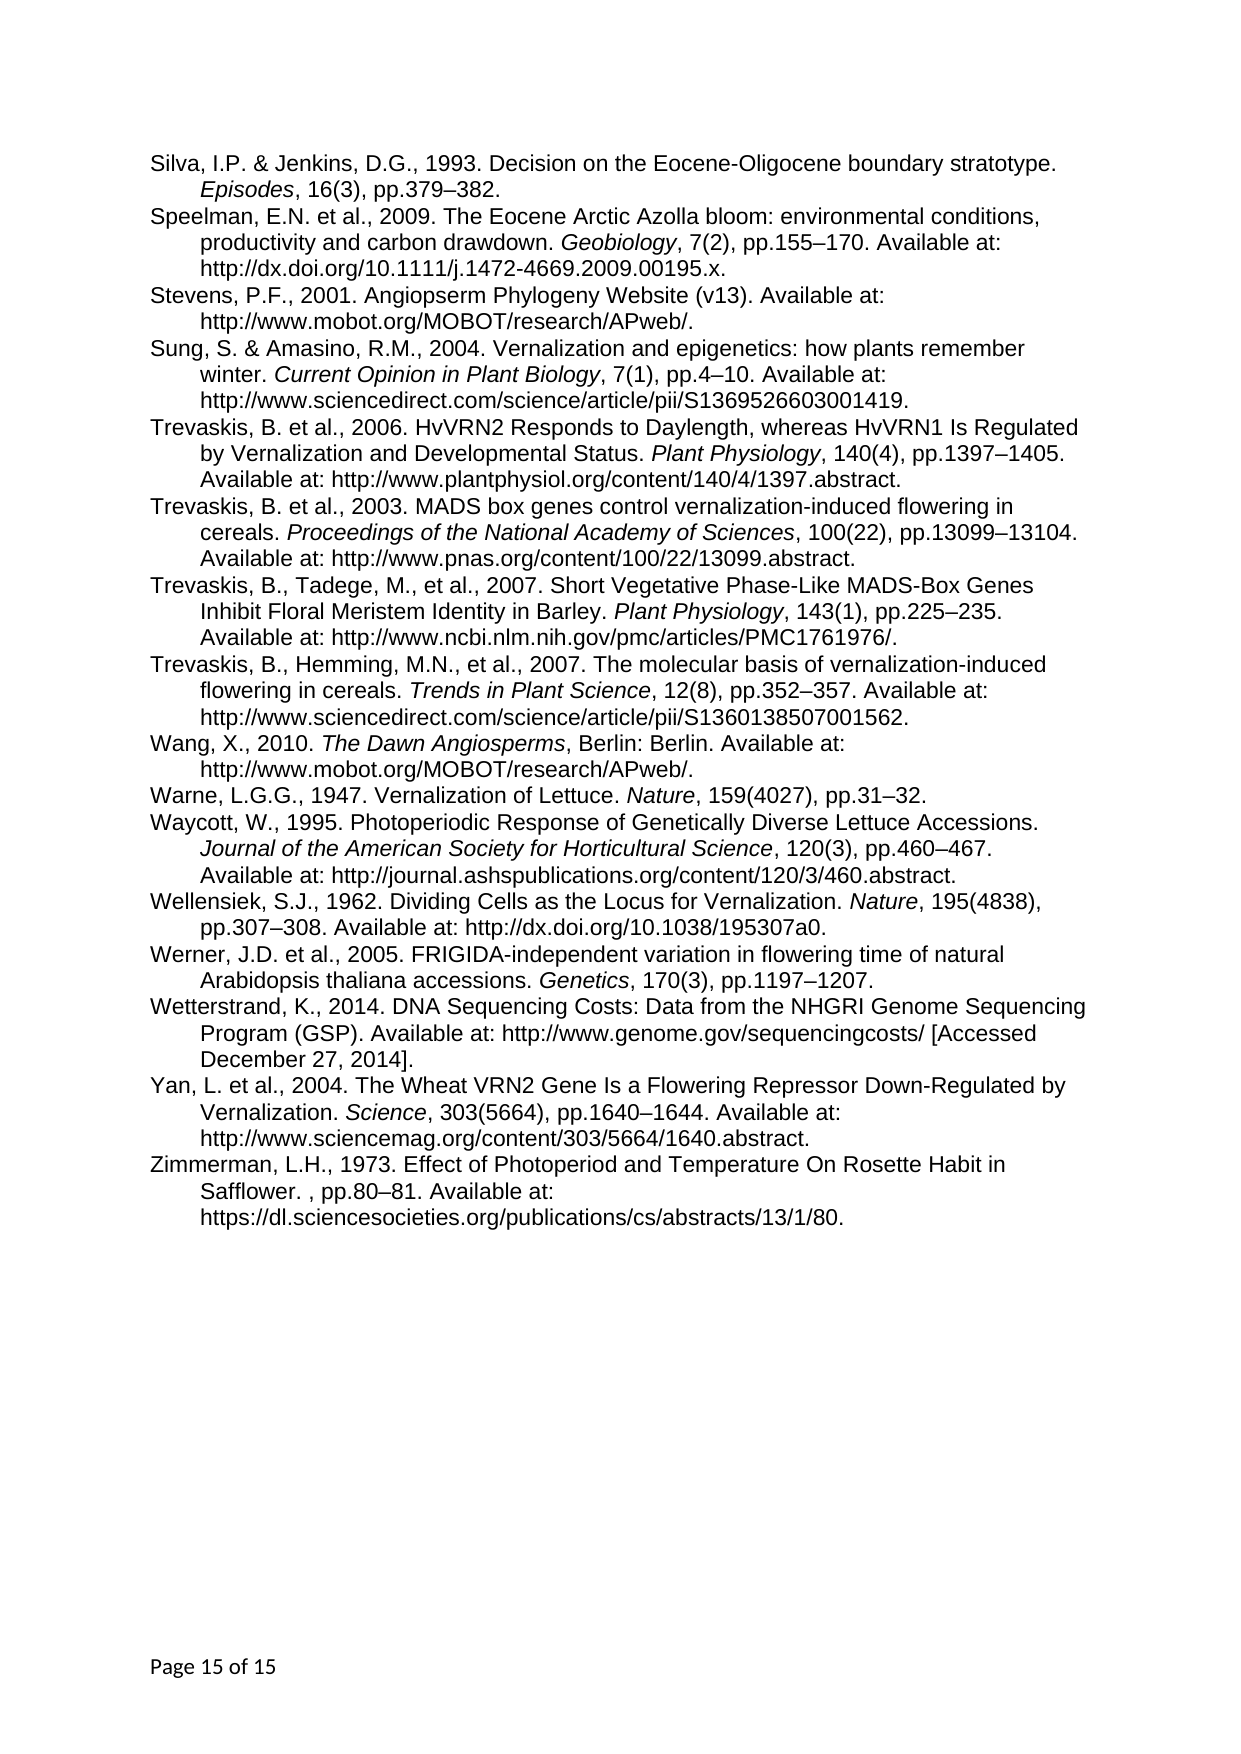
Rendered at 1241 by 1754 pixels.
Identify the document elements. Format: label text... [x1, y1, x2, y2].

text Wetterstrand, K., 2014. DNA Sequencing Costs: Data from the NHGRI Genome Sequencing Program (GSP). Available at: http://www.genome.gov/sequencingcosts/ [Accessed December 27, 2014]. [150, 993, 1090, 1072]
text Trevaskis, B., Hemming, M.N., et al., 2007. The molecular basis of vernalization-induced flowering in cereals. Trends in Plant Science, 12(8), pp.352–357. Available at: http://www.sciencedirect.com/science/article/pii/S1360138507001562. [150, 651, 1090, 730]
text Zimmerman, L.H., 1973. Effect of Photoperiod and Temperature On Rosette Habit in Safflower. , pp.80–81. Available at: https://dl.sciencesocieties.org/publications/cs/abstracts/13/1/80. [150, 1151, 1090, 1231]
text Warne, L.G.G., 1947. Vernalization of Lettuce. Nature, 159(4027), pp.31–32. [150, 782, 1090, 809]
text Silva, I.P. & Jenkins, D.G., 1993. Decision on the Eocene-Oligocene boundary stratotype. Episodes, 16(3), pp.379–382. [150, 150, 1090, 203]
text Speelman, E.N. et al., 2009. The Eocene Arctic Azolla bloom: environmental conditions, productivity and carbon drawdown. Geobiology, 7(2), pp.155–170. Available at: http://dx.doi.org/10.1111/j.1472-4669.2009.00195.x. [150, 203, 1090, 282]
text Waycott, W., 1995. Photoperiodic Response of Genetically Diverse Lettuce Accessions. Journal of the American Society for Horticultural Science, 120(3), pp.460–467. Available at: http://journal.ashspublications.org/content/120/3/460.abstract. [150, 809, 1090, 888]
text Trevaskis, B. et al., 2003. MADS box genes control vernalization-induced flowering in cereals. Proceedings of the National Academy of Sciences, 100(22), pp.13099–13104. Available at: http://www.pnas.org/content/100/22/13099.abstract. [150, 493, 1090, 572]
text Wellensiek, S.J., 1962. Dividing Cells as the Locus for Vernalization. Nature, 195(4838), pp.307–308. Available at: http://dx.doi.org/10.1038/195307a0. [150, 888, 1090, 941]
text Yan, L. et al., 2004. The Wheat VRN2 Gene Is a Flowering Repressor Down-Regulated by Vernalization. Science, 303(5664), pp.1640–1644. Available at: http://www.sciencemag.org/content/303/5664/1640.abstract. [150, 1072, 1090, 1151]
text Werner, J.D. et al., 2005. FRIGIDA-independent variation in flowering time of natural Arabidopsis thaliana accessions. Genetics, 170(3), pp.1197–1207. [150, 941, 1090, 993]
text Wang, X., 2010. The Dawn Angiosperms, Berlin: Berlin. Available at: http://www.mobot.org/MOBOT/research/APweb/. [150, 730, 1090, 782]
text Sung, S. & Amasino, R.M., 2004. Vernalization and epigenetics: how plants remember winter. Current Opinion in Plant Biology, 7(1), pp.4–10. Available at: http://www.sciencedirect.com/science/article/pii/S1369526603001419. [150, 334, 1090, 413]
text Trevaskis, B. et al., 2006. HvVRN2 Responds to Daylength, whereas HvVRN1 Is Regulated by Vernalization and Developmental Status. Plant Physiology, 140(4), pp.1397–1405. Available at: http://www.plantphysiol.org/content/140/4/1397.abstract. [150, 413, 1090, 493]
text Stevens, P.F., 2001. Angiopserm Phylogeny Website (v13). Available at: http://www.mobot.org/MOBOT/research/APweb/. [150, 282, 1090, 334]
text Trevaskis, B., Tadege, M., et al., 2007. Short Vegetative Phase-Like MADS-Box Genes Inhibit Floral Meristem Identity in Barley. Plant Physiology, 143(1), pp.225–235. Available at: http://www.ncbi.nlm.nih.gov/pmc/articles/PMC1761976/. [150, 572, 1090, 651]
